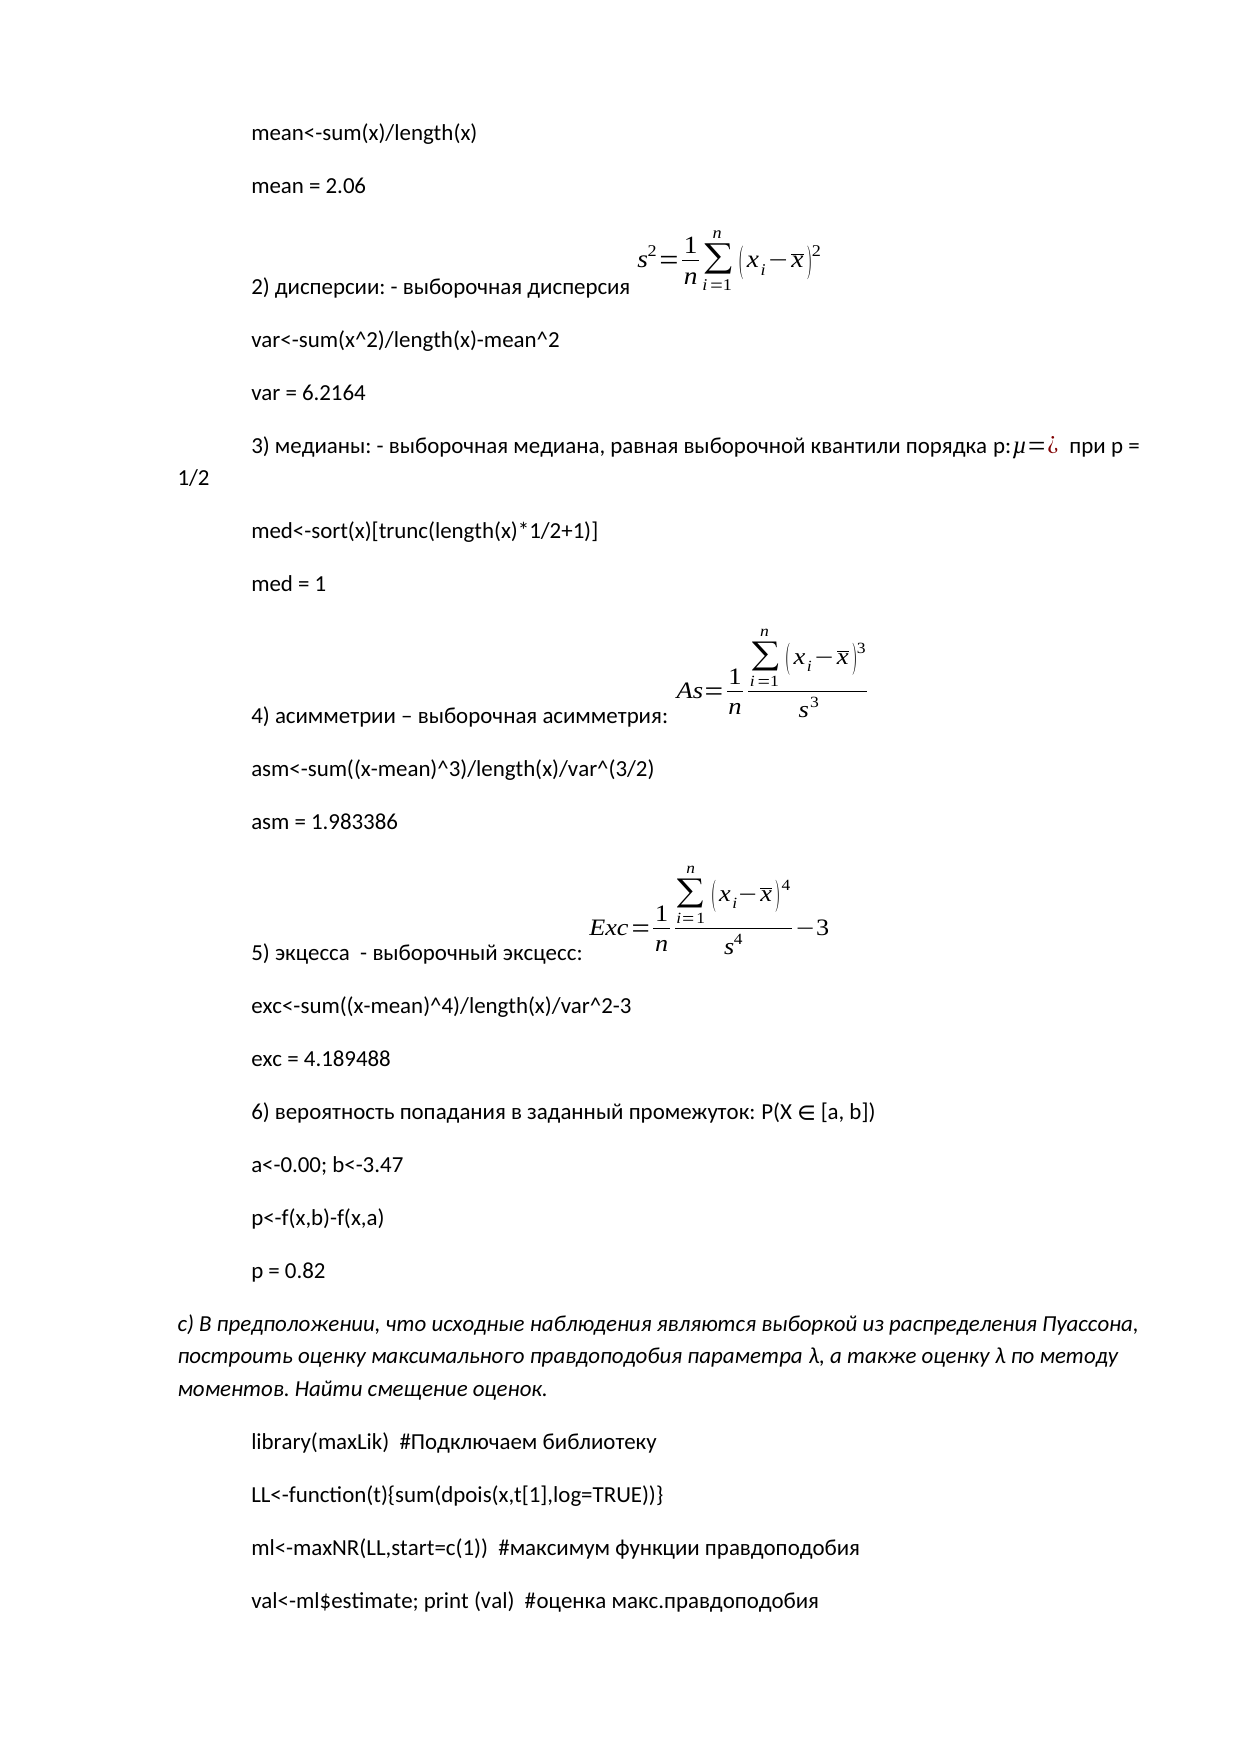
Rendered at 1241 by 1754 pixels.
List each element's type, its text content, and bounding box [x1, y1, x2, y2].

text 6) вероятность попадания в заданный промежуток: P(X ∈ [a, b]) [177, 1097, 1152, 1125]
text a<-0.00; b<-3.47 [177, 1150, 1152, 1178]
text med<-sort(x)[trunc(length(x)*1/2+1)] [177, 517, 1152, 544]
text p<-f(x,b)-f(x,a) [177, 1203, 1152, 1231]
text mean<-sum(x)/length(x) [177, 118, 1152, 146]
text med = 1 [177, 569, 1152, 598]
text exc<-sum((x-mean)^4)/length(x)/var^2-3 [177, 991, 1152, 1019]
text 2) дисперсии: - выборочная дисперсия [177, 224, 1152, 300]
text mean = 2.06 [177, 171, 1152, 199]
text 4) асимметрии – выборочная асимметрия: [177, 623, 1152, 729]
text 5) экцесса - выборочный эксцесс: [177, 860, 1152, 966]
text LL<-function(t){sum(dpois(x,t[1],log=TRUE))} [177, 1480, 1152, 1508]
text asm<-sum((x-mean)^3)/length(x)/var^(3/2) [177, 754, 1152, 782]
text var<-sum(x^2)/length(x)-mean^2 [177, 325, 1152, 353]
text с) В предположении, что исходные наблюдения являются выборкой из распределения Пуассона, построить оценку максимального правдоподобия параметра λ, а также оценку λ по методу моментов. Найти смещение оценок. [177, 1309, 1152, 1402]
text 3) медианы: - выборочная медиана, равная выборочной квантили порядка p: при p = 1/2 [177, 431, 1152, 492]
text asm = 1.983386 [177, 807, 1152, 835]
text library(maxLik) #Подключаем библиотеку [177, 1427, 1152, 1455]
text val<-ml$estimate; print (val) #оценка макс.правдоподобия [177, 1586, 1152, 1614]
text exc = 4.189488 [177, 1044, 1152, 1072]
text p = 0.82 [177, 1256, 1152, 1284]
text var = 6.2164 [177, 378, 1152, 406]
text ml<-maxNR(LL,start=c(1)) #максимум функции правдоподобия [177, 1533, 1152, 1561]
